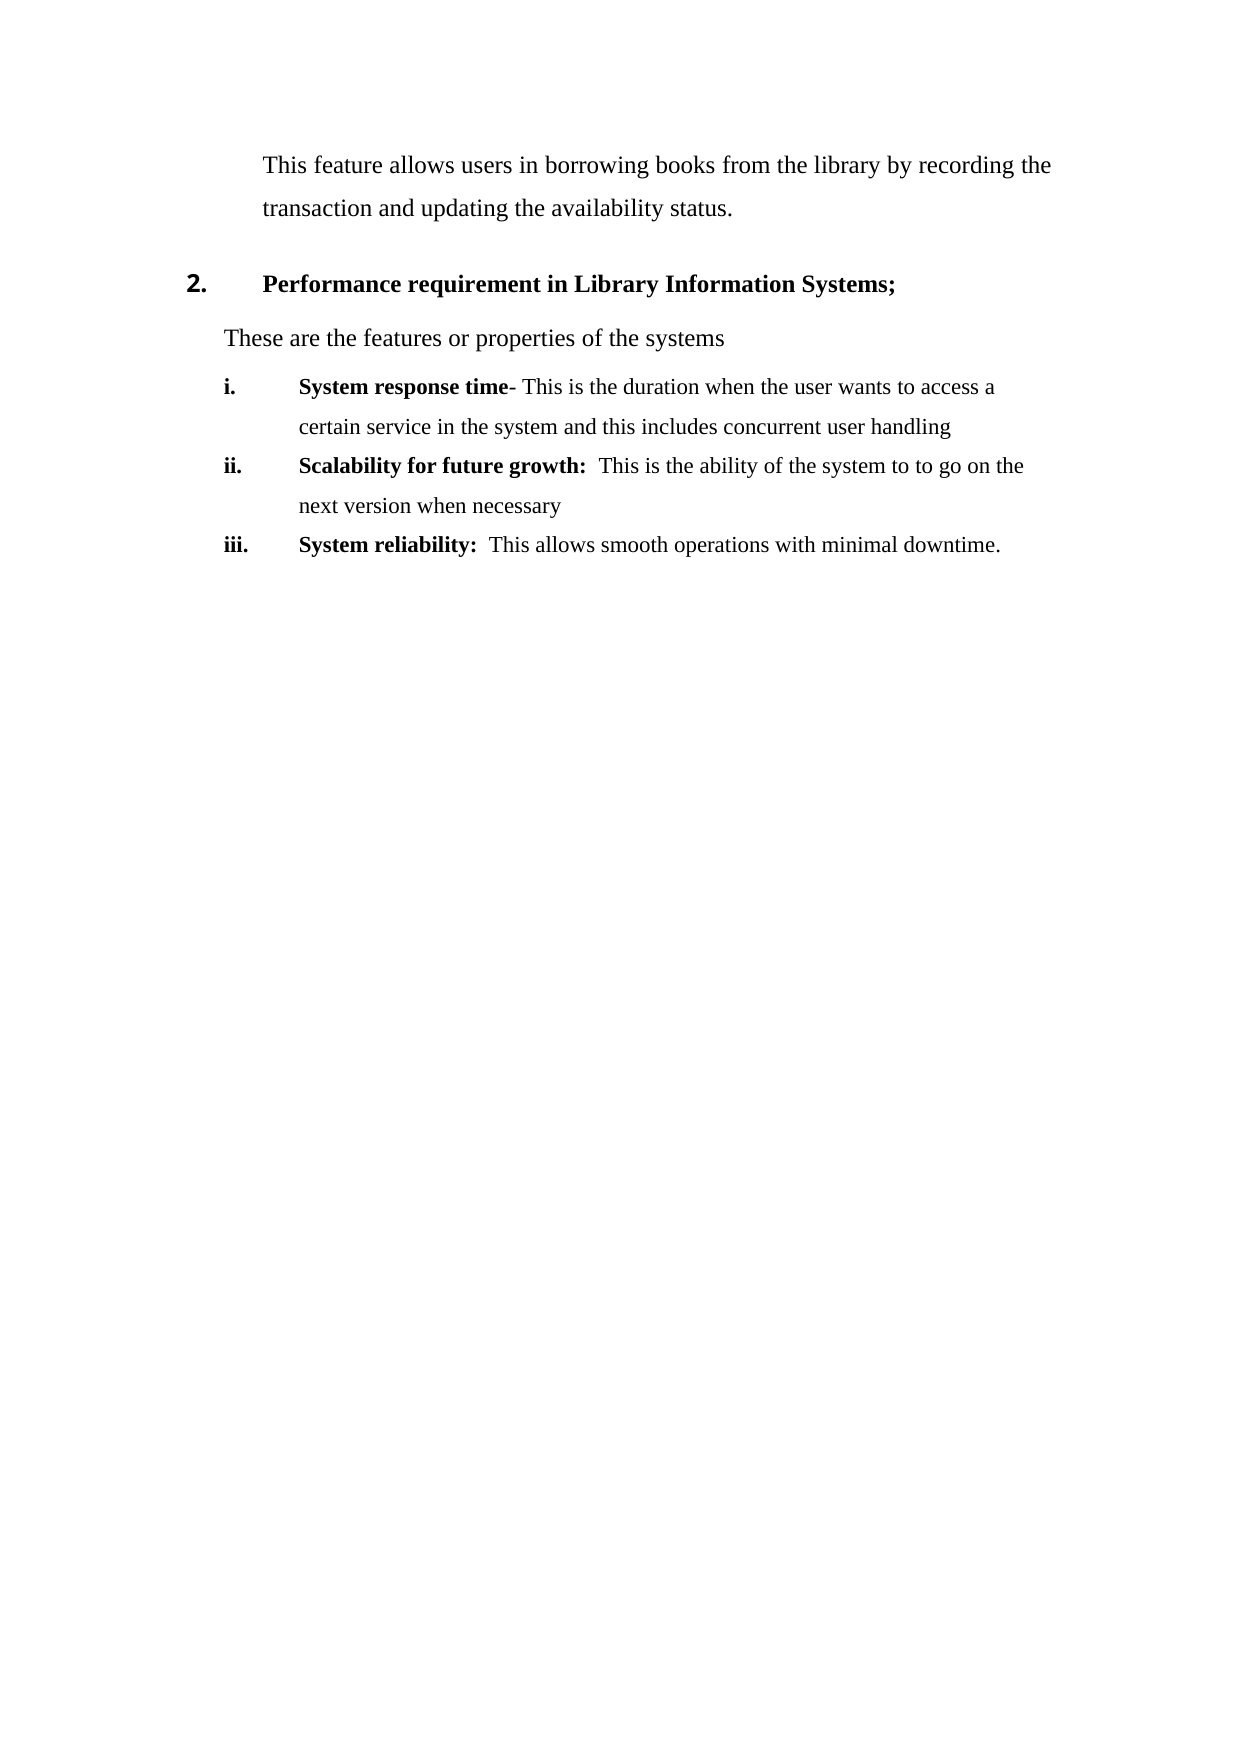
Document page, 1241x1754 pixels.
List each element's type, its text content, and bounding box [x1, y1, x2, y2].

list System response time- This is the duration when the user wants to access a certain service in the system and this includes concurrent user handling [223, 373, 1053, 439]
text This feature allows users in borrowing books from the library by recording the transaction and updating the availability status. [262, 150, 1053, 222]
list Scalability for future growth: This is the ability of the system to to go on the next version when necessary [223, 452, 1053, 518]
list System reliability: This allows smooth operations with minimal downtime. [223, 531, 1053, 558]
text These are the features or properties of the systems [223, 323, 1053, 352]
subtitle Performance requirement in Library Information Systems; [186, 265, 1054, 299]
